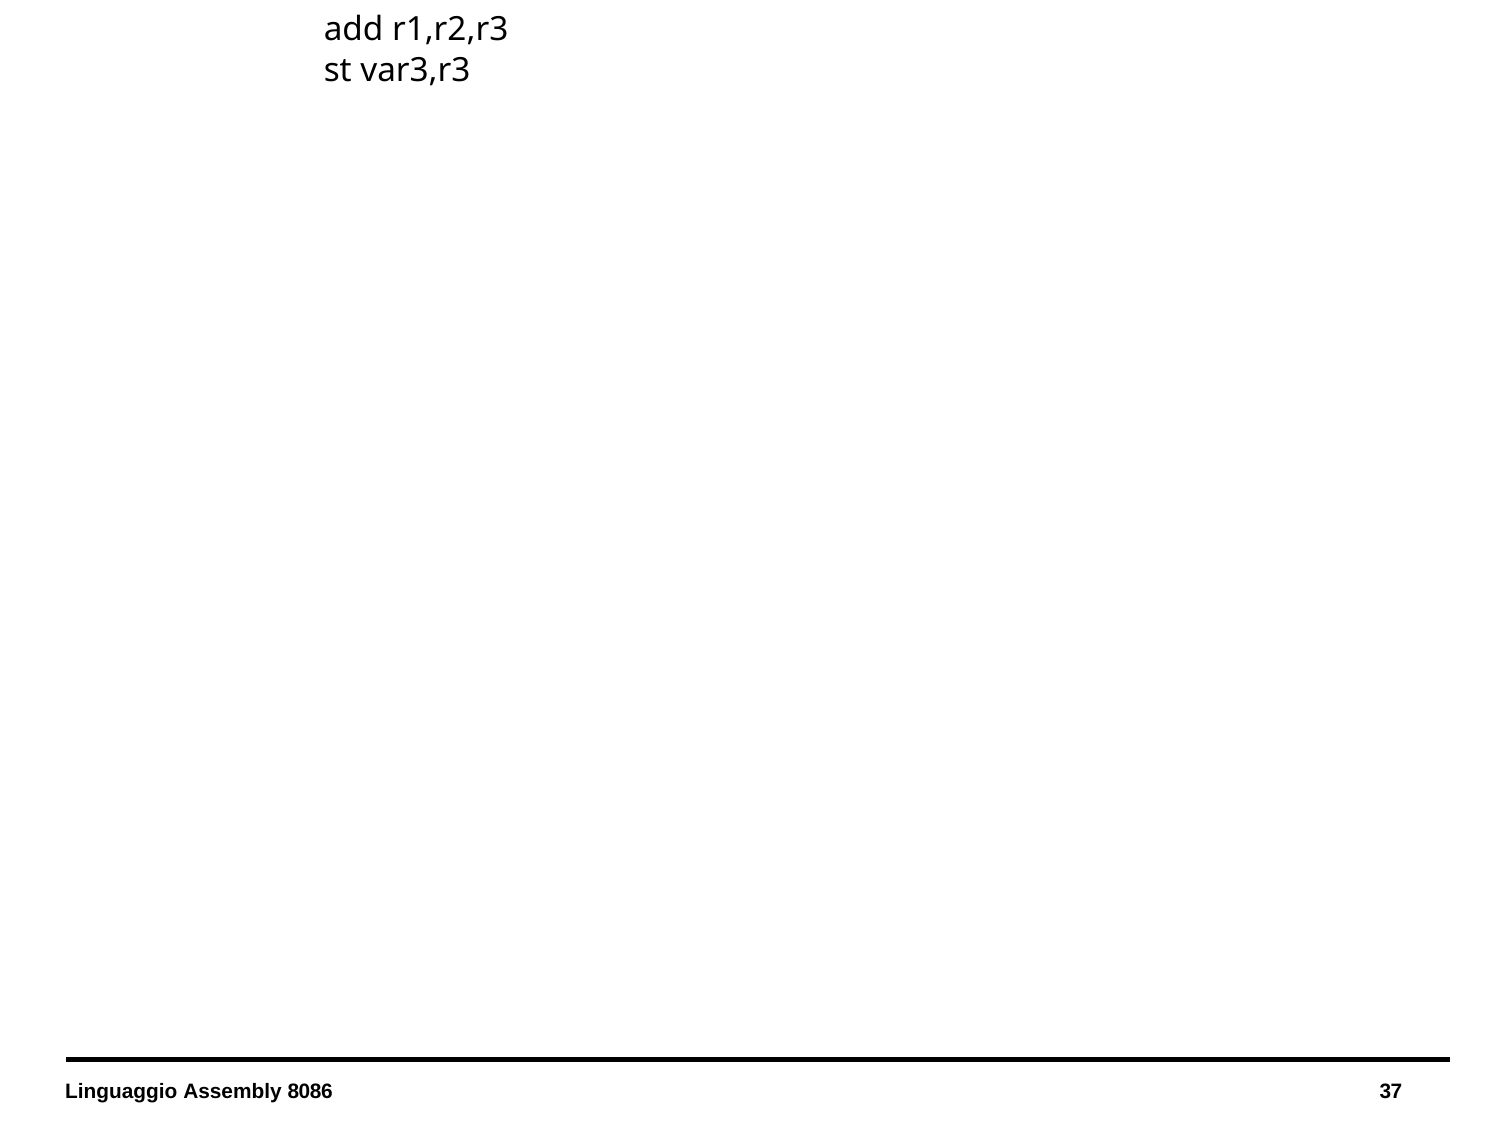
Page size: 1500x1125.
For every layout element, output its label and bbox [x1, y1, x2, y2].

text [323, 6, 514, 91]
